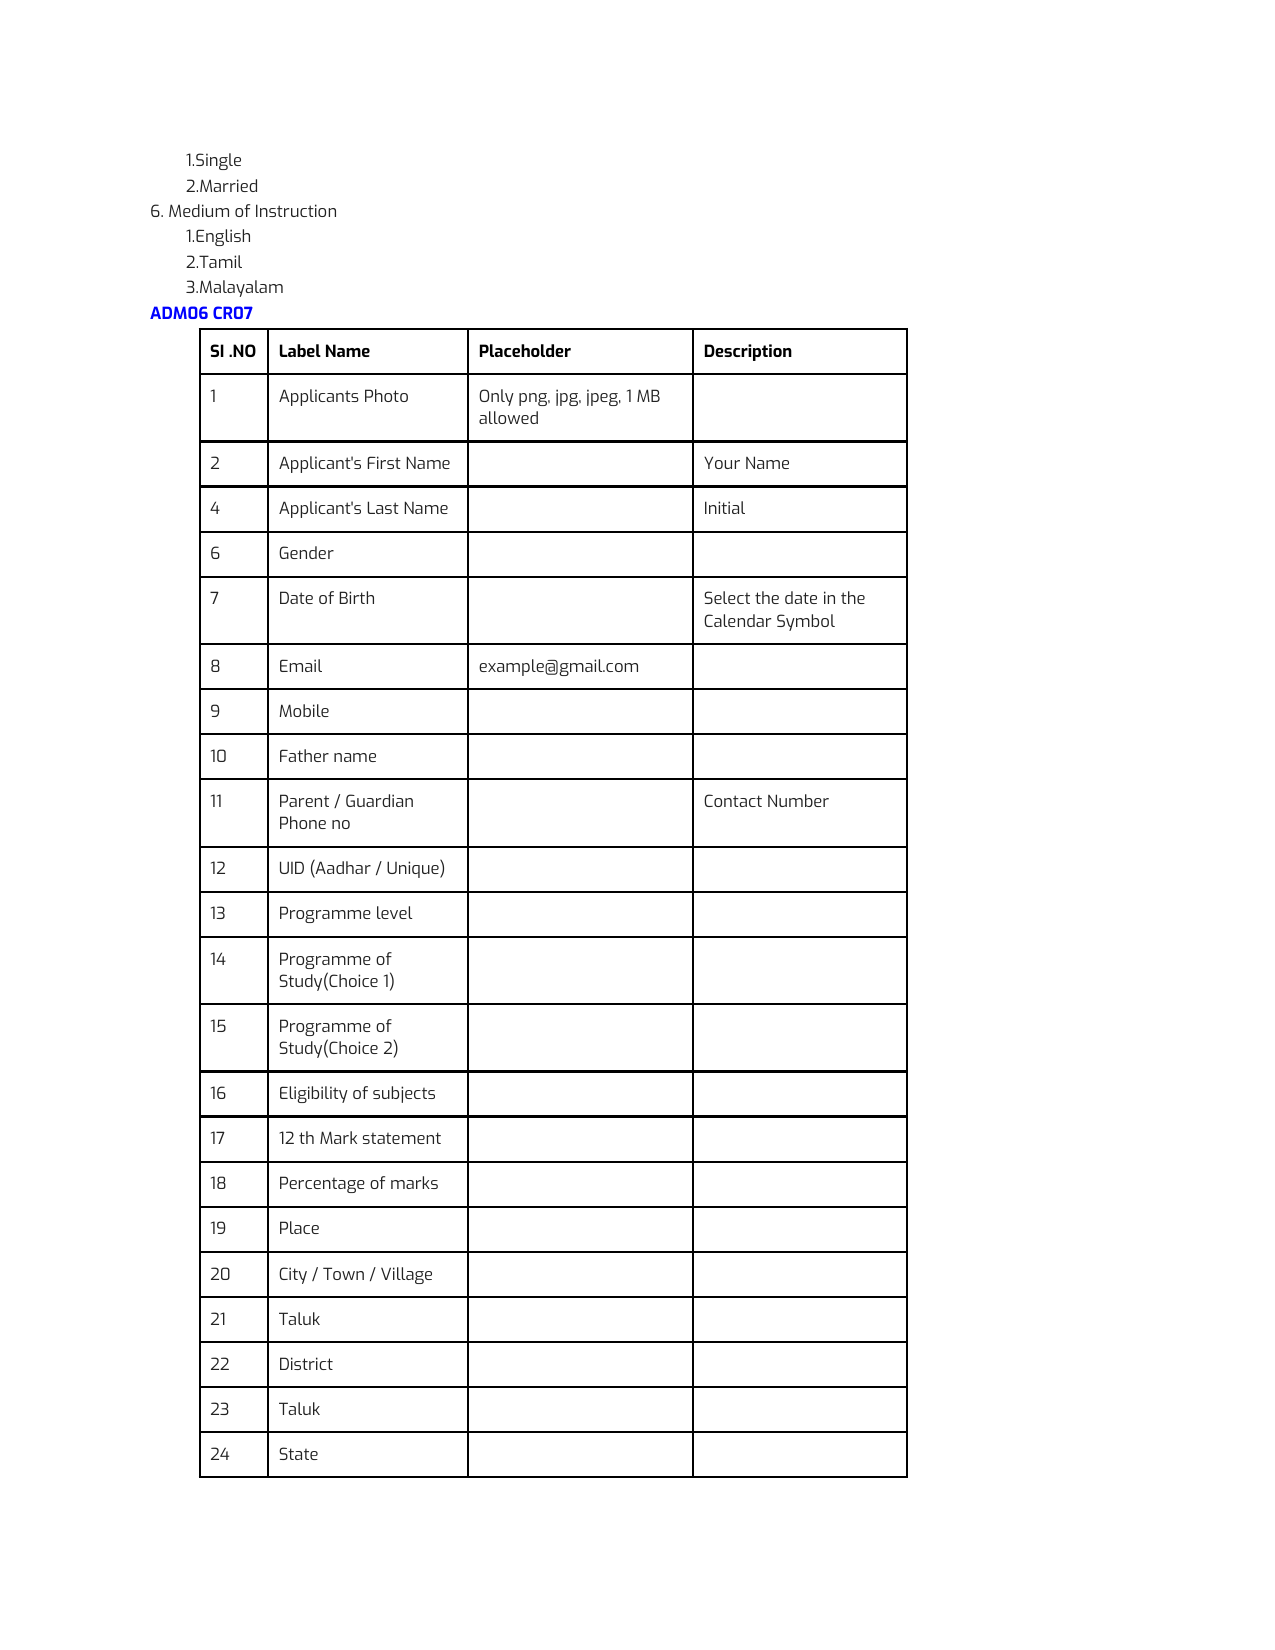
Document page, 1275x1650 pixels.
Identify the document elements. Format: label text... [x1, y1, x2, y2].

table_cell Applicant's First Name [269, 443, 467, 485]
table_cell State [269, 1433, 467, 1476]
table_cell 11 [201, 780, 267, 846]
table_cell [469, 893, 692, 936]
table_cell Your Name [694, 443, 906, 485]
table_cell [694, 533, 906, 576]
table_cell 19 [201, 1208, 267, 1251]
table_cell [469, 1343, 692, 1386]
table_cell [469, 488, 692, 531]
table_cell 14 [201, 938, 267, 1003]
table_cell Select the date in the Calendar Symbol [694, 578, 906, 643]
table_cell [469, 780, 692, 846]
table_cell [694, 1388, 906, 1431]
table_header Placeholder [469, 330, 692, 373]
table_cell [469, 1253, 692, 1296]
table_cell [469, 735, 692, 778]
table_cell 17 [201, 1118, 267, 1161]
table_cell 22 [201, 1343, 267, 1386]
table_cell 13 [201, 893, 267, 936]
table_cell [694, 1253, 906, 1296]
table_cell [694, 1005, 906, 1070]
table_cell 18 [201, 1163, 267, 1206]
table_cell 15 [201, 1005, 267, 1070]
table_cell 12 [201, 848, 267, 891]
table_cell [694, 893, 906, 936]
table_cell [694, 1298, 906, 1341]
table_cell Taluk [269, 1298, 467, 1341]
table_cell Taluk [269, 1388, 467, 1431]
table_cell [469, 848, 692, 891]
text 2.Tamil [150, 252, 1125, 274]
table_cell Place [269, 1208, 467, 1251]
table_cell Eligibility of subjects [269, 1073, 467, 1115]
table_cell [694, 1208, 906, 1251]
table_cell [694, 848, 906, 891]
table_cell [469, 1163, 692, 1206]
table_cell [694, 1118, 906, 1161]
text 1.Single [150, 150, 1125, 172]
table_cell [469, 578, 692, 643]
table_cell 10 [201, 735, 267, 778]
table_cell [469, 1005, 692, 1070]
table_cell 20 [201, 1253, 267, 1296]
text 3.Malayalam [150, 277, 1125, 299]
table_cell 7 [201, 578, 267, 643]
table_cell [469, 1073, 692, 1115]
table_cell 8 [201, 645, 267, 688]
table_cell 4 [201, 488, 267, 531]
table_cell [694, 1073, 906, 1115]
table_cell 12 th Mark statement [269, 1118, 467, 1161]
table_cell [469, 1118, 692, 1161]
table_cell Date of Birth [269, 578, 467, 643]
table_cell 21 [201, 1298, 267, 1341]
table_cell [469, 690, 692, 733]
table_header Description [694, 330, 906, 373]
table_cell [694, 938, 906, 1003]
table_cell Applicants Photo [269, 375, 467, 440]
table_cell UID (Aadhar / Unique) [269, 848, 467, 891]
table_cell 2 [201, 443, 267, 485]
table_cell Mobile [269, 690, 467, 733]
table_cell Father name [269, 735, 467, 778]
table_cell [694, 690, 906, 733]
table_cell [694, 375, 906, 440]
table_cell District [269, 1343, 467, 1386]
table_cell Parent / Guardian Phone no [269, 780, 467, 846]
table_cell Initial [694, 488, 906, 531]
table_cell [694, 1343, 906, 1386]
table_cell [469, 1433, 692, 1476]
table_cell City / Town / Village [269, 1253, 467, 1296]
table_cell [694, 735, 906, 778]
text ADM06 CR07 [150, 302, 1125, 325]
table_cell [694, 645, 906, 688]
table_cell 23 [201, 1388, 267, 1431]
table_cell Gender [269, 533, 467, 576]
table_cell Programme of Study(Choice 1) [269, 938, 467, 1003]
table_cell Programme level [269, 893, 467, 936]
table_cell [469, 1298, 692, 1341]
table_cell Percentage of marks [269, 1163, 467, 1206]
table_cell 9 [201, 690, 267, 733]
table_cell Contact Number [694, 780, 906, 846]
text 1.English [150, 226, 1125, 248]
table_cell Only png, jpg, jpeg, 1 MB allowed [469, 375, 692, 440]
table_cell 1 [201, 375, 267, 440]
table_header SI .NO [201, 330, 267, 373]
table_cell Programme of Study(Choice 2) [269, 1005, 467, 1070]
table_cell [469, 533, 692, 576]
table_cell [694, 1163, 906, 1206]
table_cell 24 [201, 1433, 267, 1476]
table_cell [469, 1388, 692, 1431]
table_cell 16 [201, 1073, 267, 1115]
table_cell 6 [201, 533, 267, 576]
table_cell [469, 1208, 692, 1251]
table_cell example@gmail.com [469, 645, 692, 688]
table_cell [469, 938, 692, 1003]
table_cell [694, 1433, 906, 1476]
table_cell Email [269, 645, 467, 688]
text 6. Medium of Instruction [150, 201, 1125, 223]
table_cell [469, 443, 692, 485]
table_header Label Name [269, 330, 467, 373]
table_cell Applicant's Last Name [269, 488, 467, 531]
text 2.Married [150, 175, 1125, 198]
